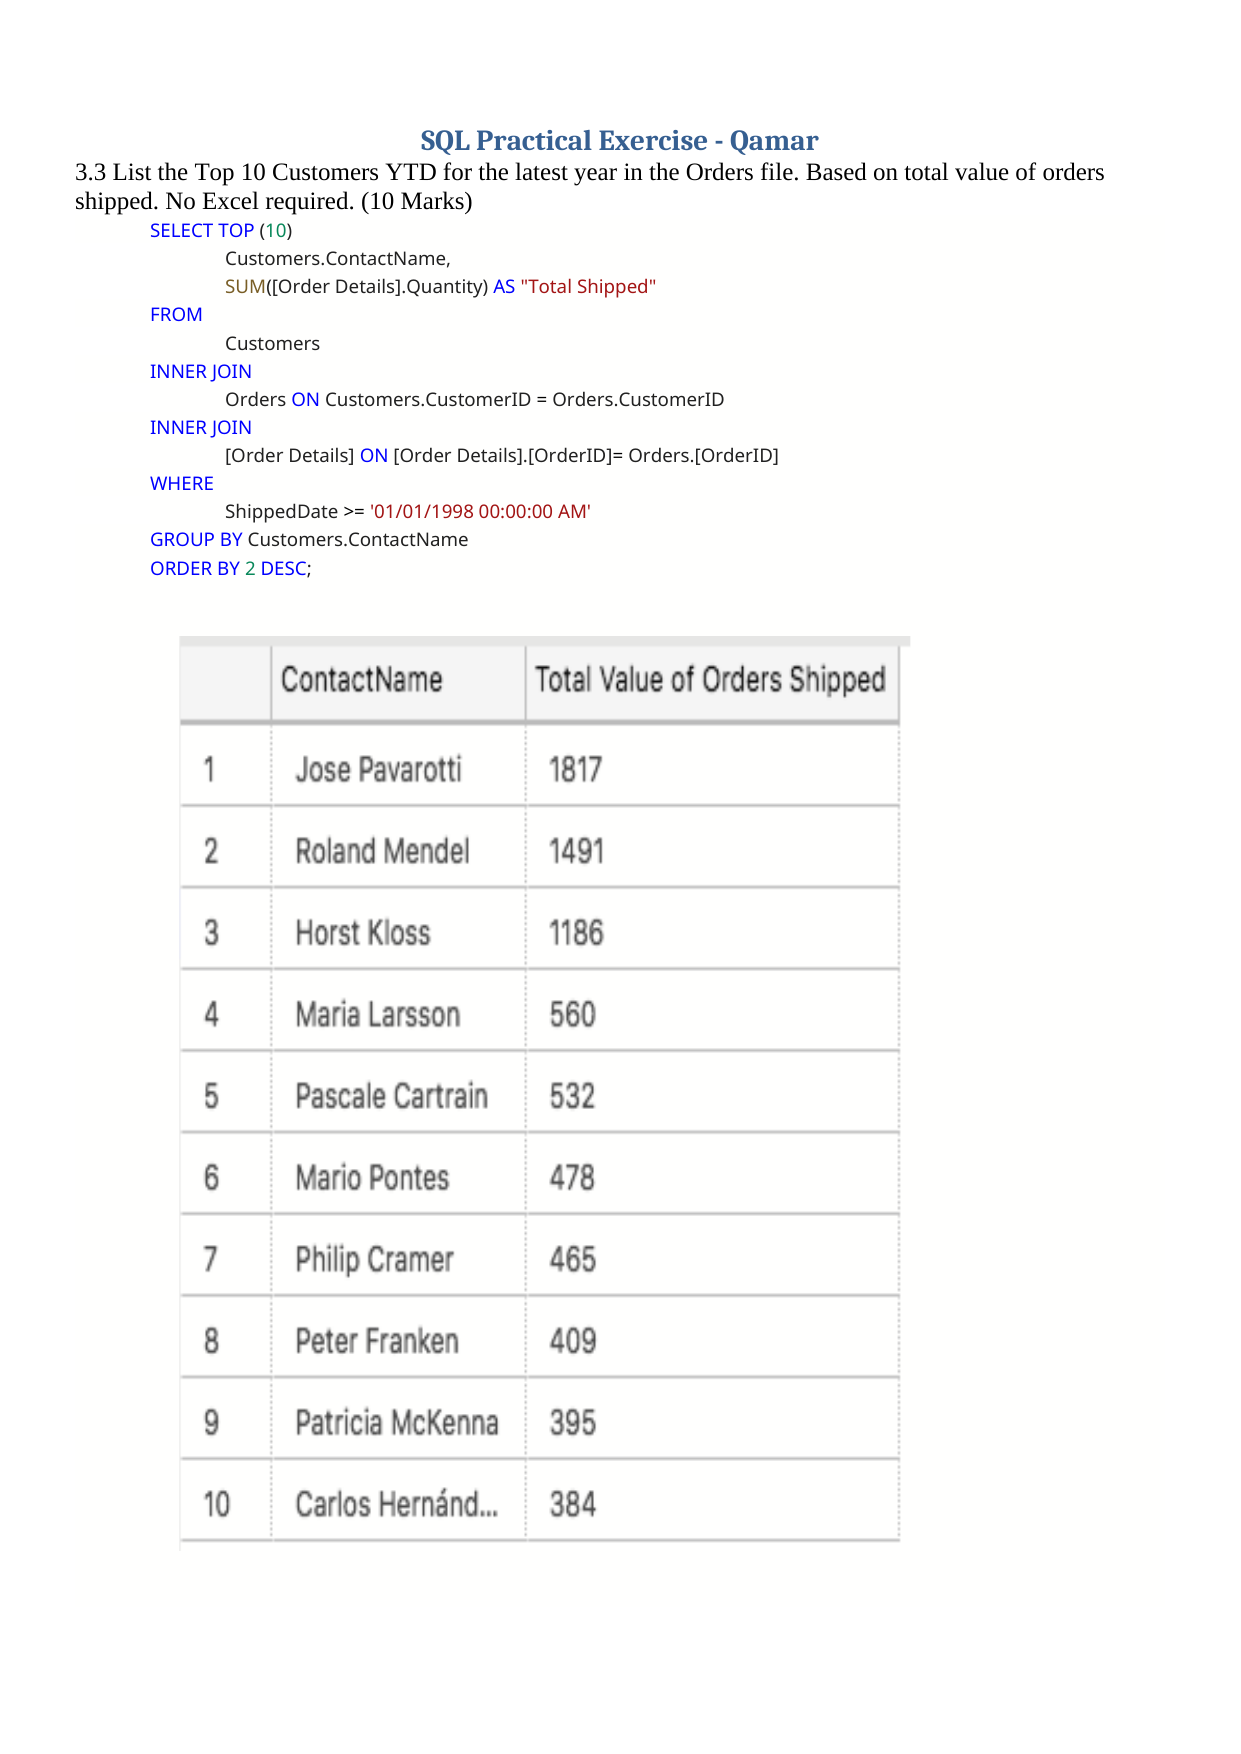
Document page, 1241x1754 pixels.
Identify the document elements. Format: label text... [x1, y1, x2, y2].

text Customers.ContactName, [150, 243, 1165, 271]
text SELECT TOP (10) [75, 215, 1165, 243]
text [Order Details] ON [Order Details].[OrderID]= Orders.[OrderID] [150, 440, 1165, 468]
text ORDER BY 2 DESC; [75, 552, 1165, 580]
text WHERE [75, 468, 1165, 496]
text FROM [75, 299, 1165, 327]
text GROUP BY Customers.ContactName [75, 524, 1165, 552]
text INNER JOIN [75, 355, 1165, 383]
text Customers [150, 327, 1165, 355]
text Orders ON Customers.CustomerID = Orders.CustomerID [150, 383, 1165, 412]
text INNER JOIN [75, 412, 1165, 440]
text ShippedDate >= '01/01/1998 00:00:00 AM' [150, 496, 1165, 524]
text SUM([Order Details].Quantity) AS "Total Shipped" [150, 271, 1165, 299]
picture [179, 636, 911, 1551]
text 3.3 List the Top 10 Customers YTD for the latest year in the Orders file. Based on total value of orders shipped. No Excel required. (10 Marks) [75, 157, 1165, 215]
